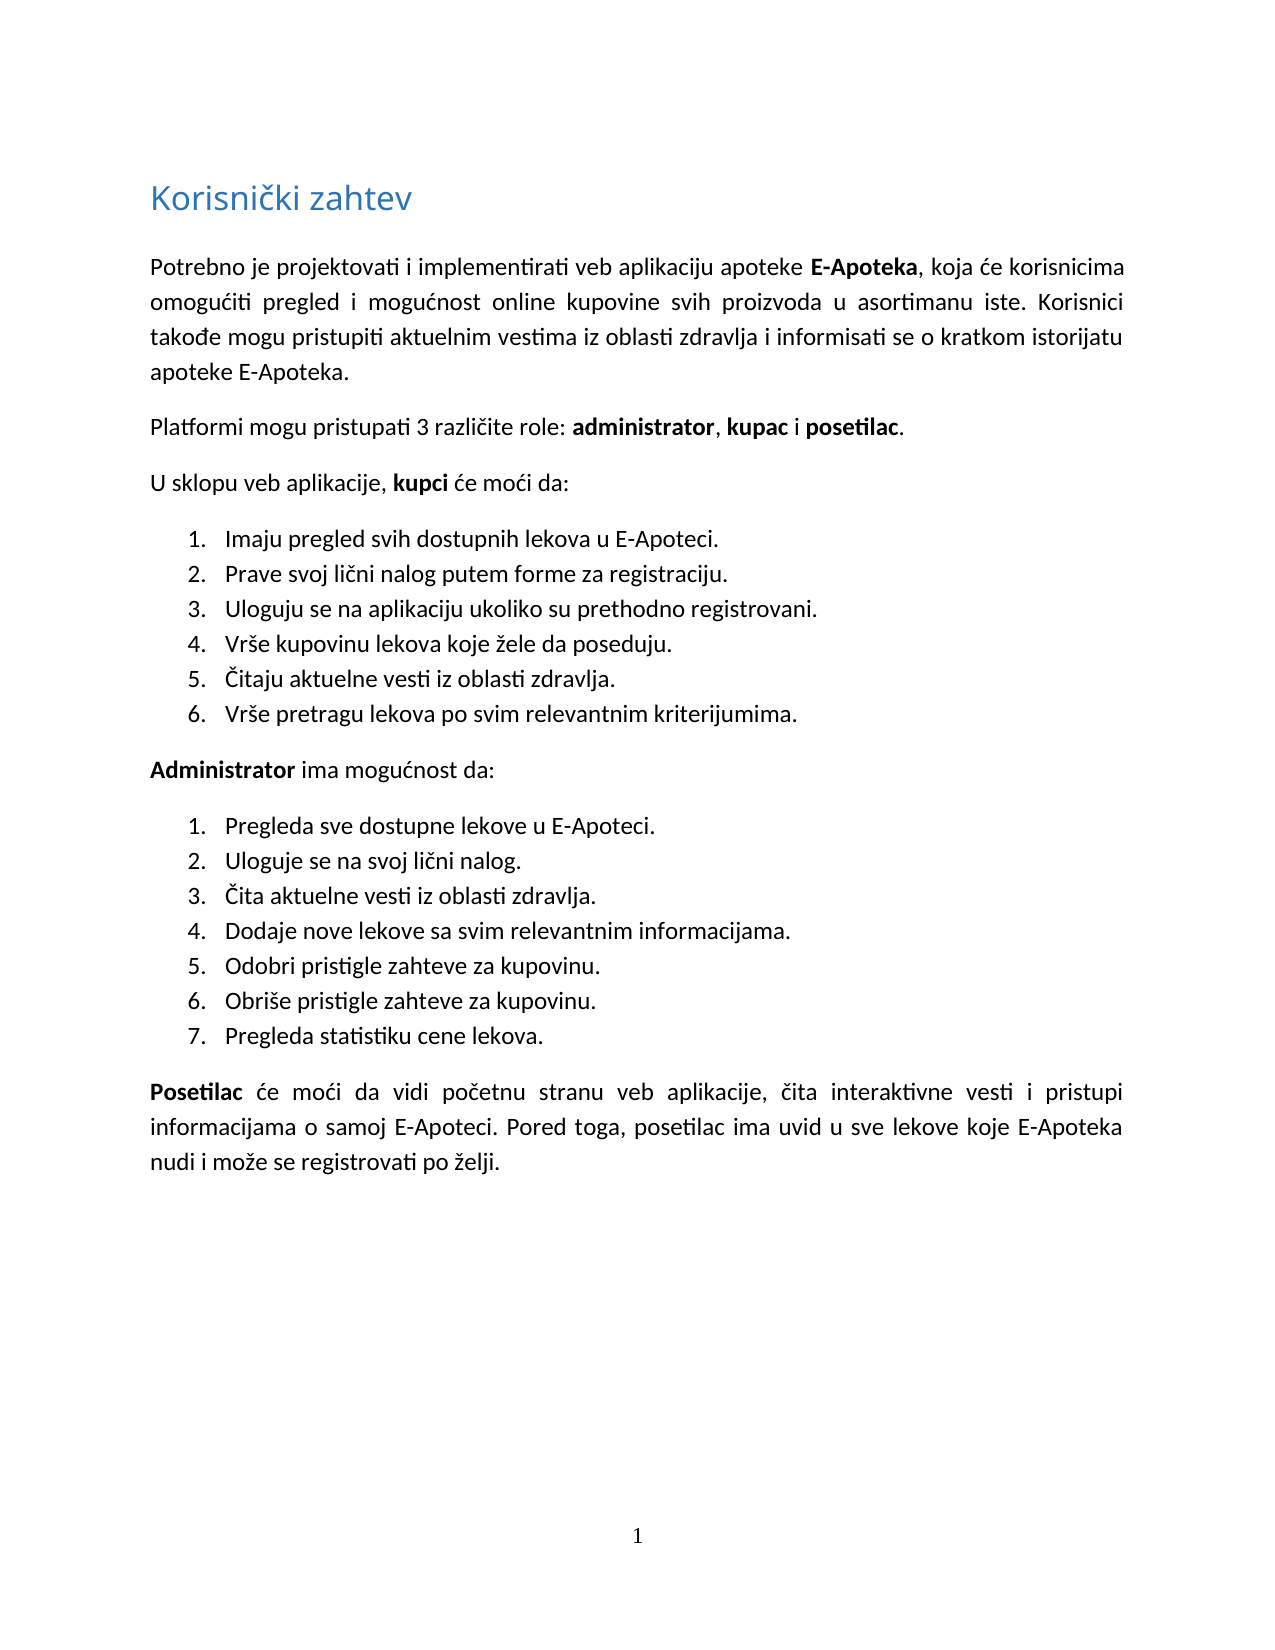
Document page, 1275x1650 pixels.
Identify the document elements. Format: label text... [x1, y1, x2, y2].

list Odobri pristigle zahteve za kupovinu. [187, 950, 1125, 980]
subtitle Korisnički zahtev [150, 175, 1125, 220]
list Prave svoj lični nalog putem forme za registraciju. [187, 558, 1125, 589]
list Vrše pretragu lekova po svim relevantnim kriterijumima. [187, 698, 1125, 729]
list Čitaju aktuelne vesti iz oblasti zdravlja. [187, 663, 1125, 694]
text Potrebno je projektovati i implementirati veb aplikaciju apoteke E-Apoteka, koja će korisnicima omogućiti pregled i mogućnost online kupovine svih proizvoda u asortimanu iste. Korisnici takođe mogu pristupiti aktuelnim vestima iz oblasti zdravlja i informisati se o kratkom istorijatu apoteke E-Apoteka. [150, 251, 1125, 386]
text Administrator ima mogućnost da: [150, 754, 1125, 784]
list Pregleda statistiku cene lekova. [187, 1020, 1125, 1050]
list Vrše kupovinu lekova koje žele da poseduju. [187, 628, 1125, 659]
list Pregleda sve dostupne lekove u E-Apoteci. [187, 810, 1125, 840]
text Platformi mogu pristupati 3 različite role: administrator, kupac i posetilac. [150, 411, 1125, 442]
text U sklopu veb aplikacije, kupci će moći da: [150, 467, 1125, 498]
list Imaju pregled svih dostupnih lekova u E-Apoteci. [187, 523, 1125, 554]
list Uloguju se na aplikaciju ukoliko su prethodno registrovani. [187, 593, 1125, 624]
list Uloguje se na svoj lični nalog. [187, 845, 1125, 875]
text Posetilac će moći da vidi početnu stranu veb aplikacije, čita interaktivne vesti i pristupi informacijama o samoj E-Apoteci. Pored toga, posetilac ima uvid u sve lekove koje E-Apoteka nudi i može se registrovati po želji. [150, 1076, 1125, 1176]
list Dodaje nove lekove sa svim relevantnim informacijama. [187, 915, 1125, 945]
list Obriše pristigle zahteve za kupovinu. [187, 985, 1125, 1015]
list Čita aktuelne vesti iz oblasti zdravlja. [187, 880, 1125, 910]
